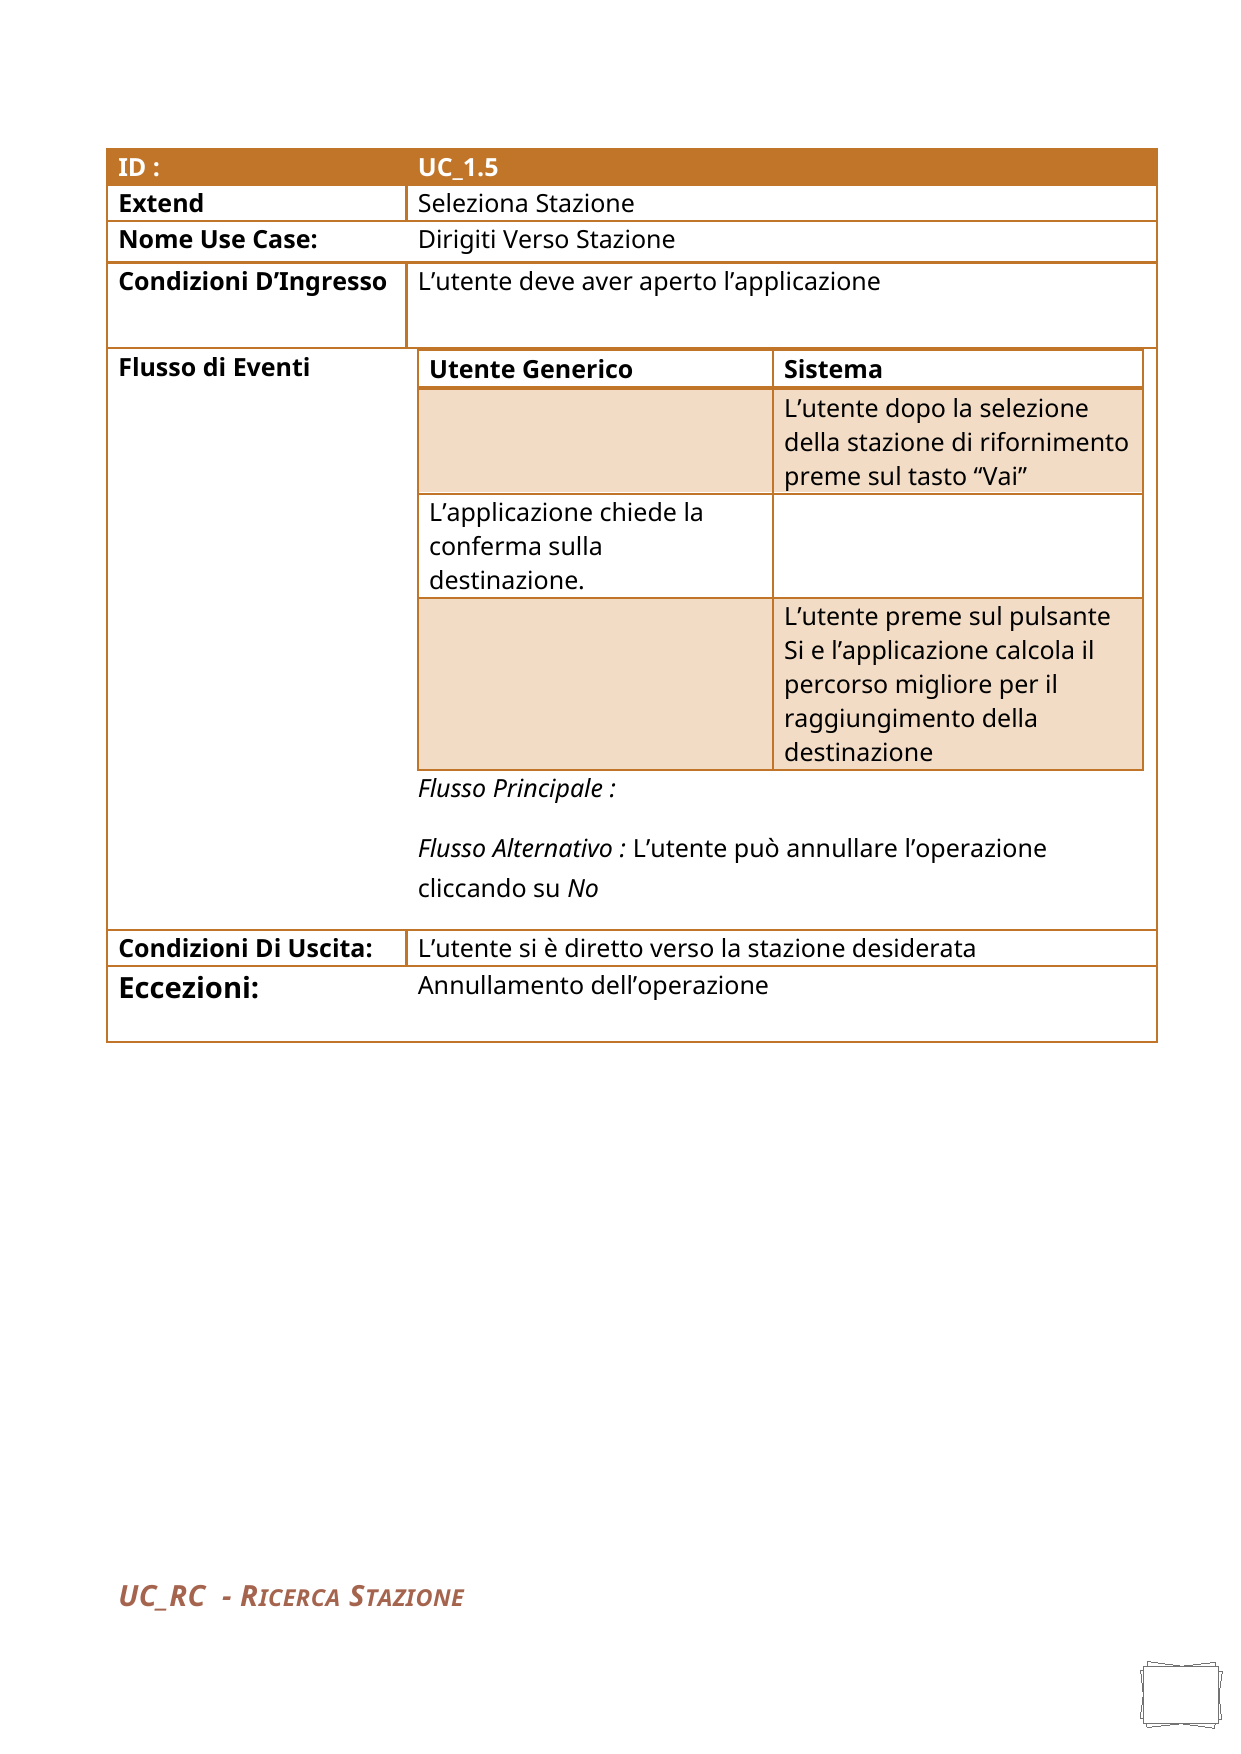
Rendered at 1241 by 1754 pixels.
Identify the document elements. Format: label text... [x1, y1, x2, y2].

table_cell Eccezioni: [108, 967, 406, 1041]
table_cell Annullamento dell’operazione [406, 967, 1156, 1041]
table_cell Dirigiti Verso Stazione [406, 222, 1156, 261]
table_header UC_1.5 [406, 150, 1156, 184]
table_cell Condizioni D’Ingresso [108, 264, 405, 347]
table_cell Condizioni Di Uscita: [108, 931, 405, 965]
table_header ID : [108, 150, 406, 184]
table_cell Seleziona Stazione [408, 186, 1156, 220]
table_cell L’utente deve aver aperto l’applicazione [408, 264, 1156, 347]
table_cell Flusso di Eventi [108, 349, 406, 929]
table_cell Extend [108, 186, 405, 220]
subtitle UC_RC - Ricerca Stazione [118, 1575, 1122, 1614]
table_cell L’utente si è diretto verso la stazione desiderata [408, 931, 1156, 965]
table_cell Flusso Principale : Flusso Alternativo : L’utente può annullare l’operazione cliccando su No [406, 349, 1156, 929]
table_cell Nome Use Case: [108, 222, 406, 261]
